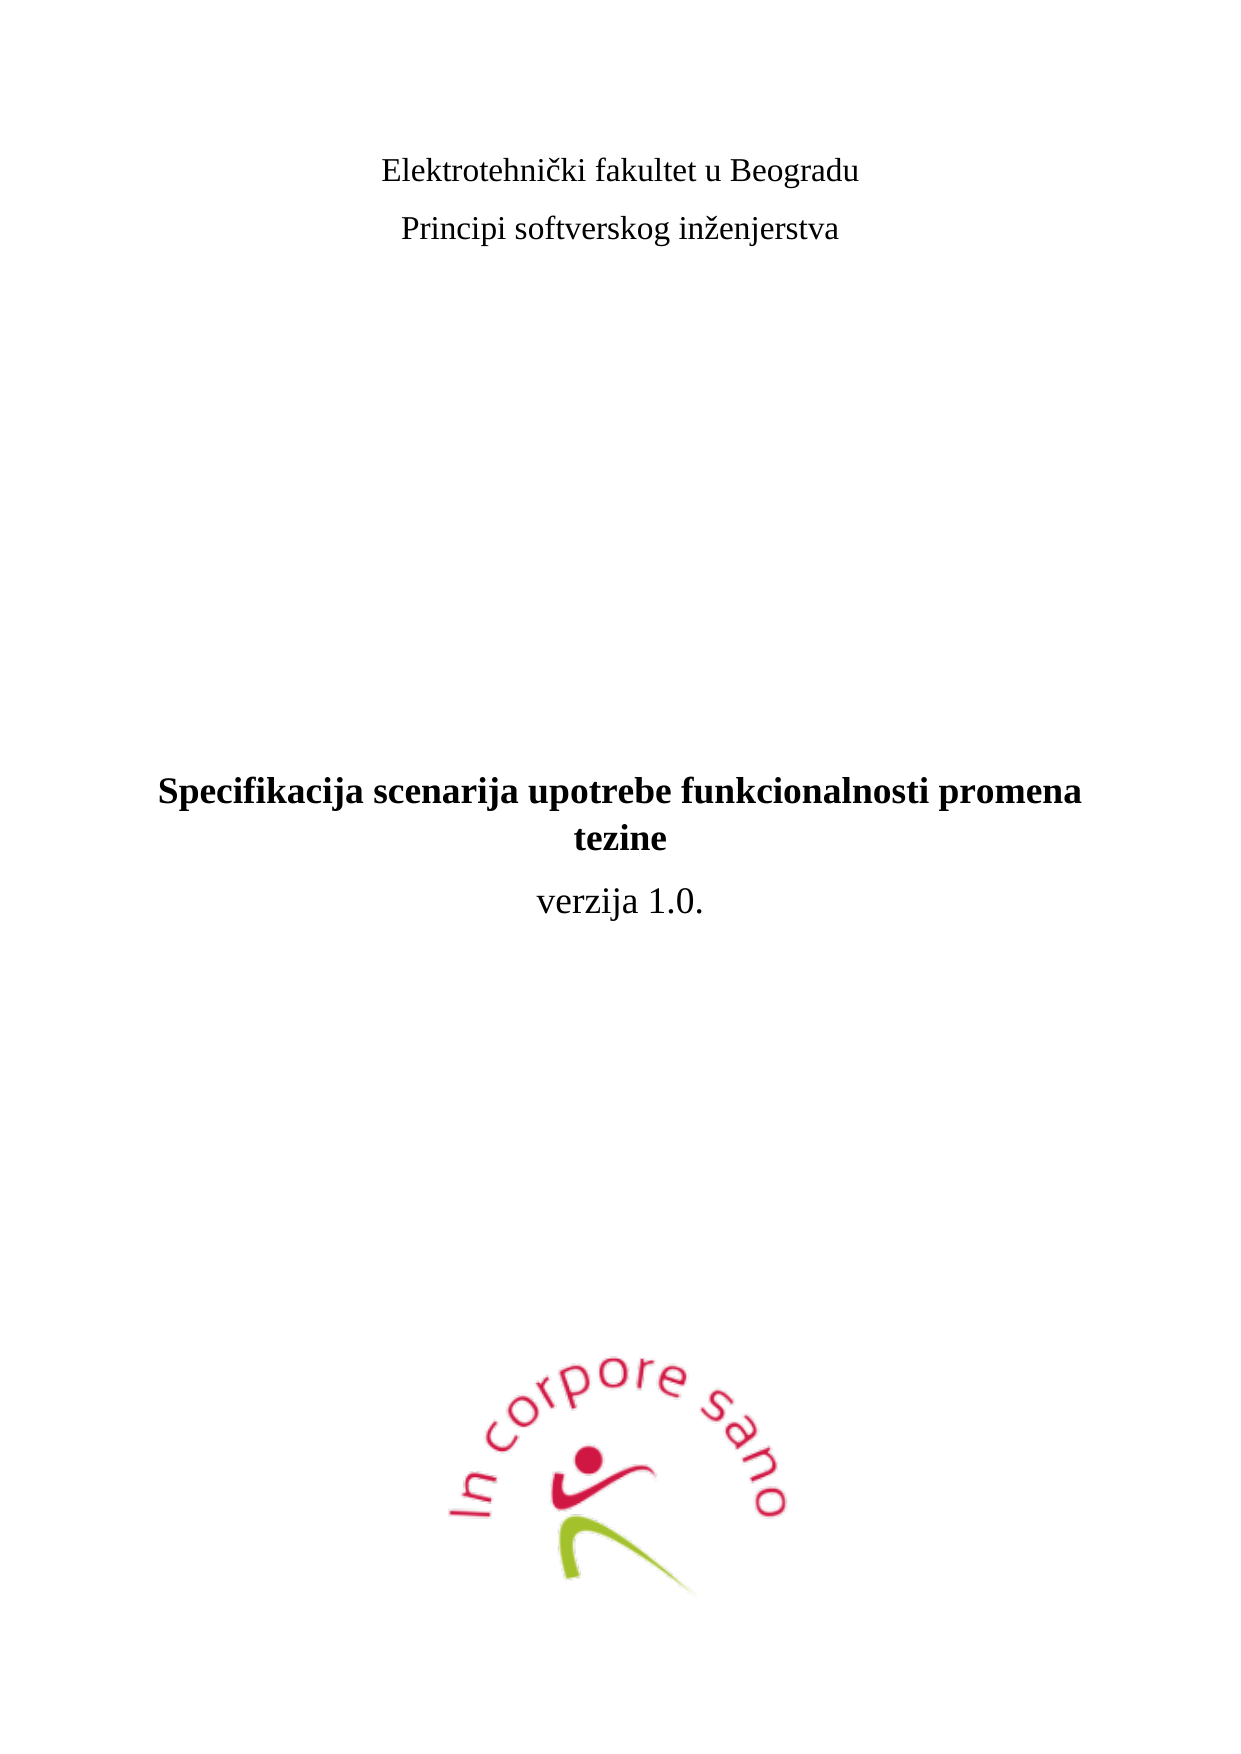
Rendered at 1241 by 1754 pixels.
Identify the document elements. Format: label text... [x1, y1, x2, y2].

text Elektrotehnički fakultet u Beogradu [150, 150, 1090, 188]
text verzija 1.0. [150, 878, 1090, 921]
text Specifikacija scenarija upotrebe funkcionalnosti promena tezine [150, 768, 1090, 858]
picture [384, 1303, 856, 1649]
text Principi softverskog inženjerstva [150, 208, 1090, 246]
